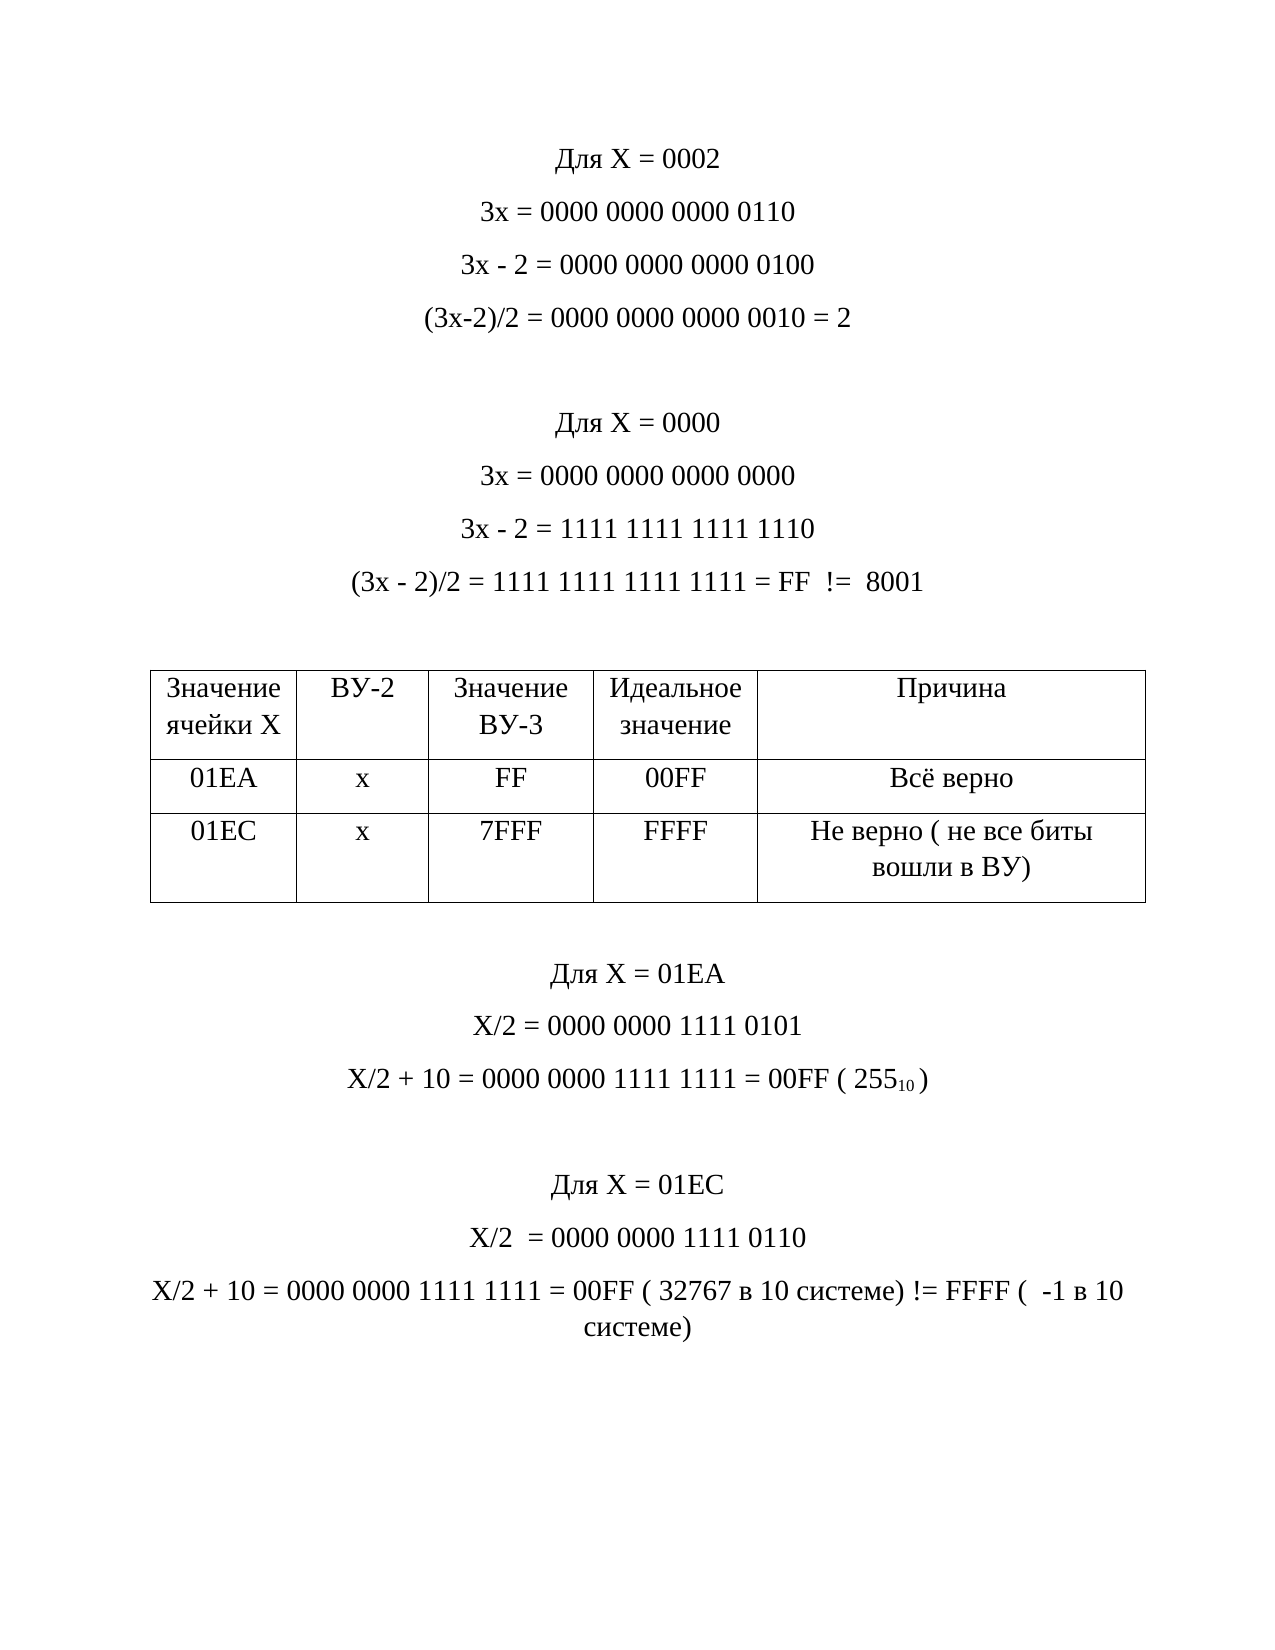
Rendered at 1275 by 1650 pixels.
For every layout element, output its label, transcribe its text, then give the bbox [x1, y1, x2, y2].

text 3x = 0000 0000 0000 0000 [150, 458, 1125, 492]
table_cell FFFF [594, 814, 757, 902]
text 3x - 2 = 1111 1111 1111 1110 [150, 511, 1125, 545]
table_header Значение ячейки X [151, 671, 296, 759]
text Для X = 0000 [150, 406, 1125, 439]
table_cell 7FFF [429, 814, 593, 902]
text (3x-2)/2 = 0000 0000 0000 0010 = 2 [150, 300, 1125, 333]
text 3x = 0000 0000 0000 0110 [150, 194, 1125, 228]
text Для X = 01EA [150, 956, 1125, 989]
table_cell 01EA [151, 760, 296, 812]
table_cell 01EC [151, 814, 296, 902]
table_cell FF [429, 760, 593, 812]
text X/2 + 10 = 0000 0000 1111 1111 = 00FF ( 32767 в 10 системе) != FFFF ( -1 в 10 системе) [150, 1273, 1125, 1342]
table_cell x [297, 760, 428, 812]
text 3x - 2 = 0000 0000 0000 0100 [150, 247, 1125, 281]
text (3x - 2)/2 = 1111 1111 1111 1111 = FF != 8001 [150, 564, 1125, 597]
text Для X = 01EC [150, 1167, 1125, 1201]
table_cell 00FF [594, 760, 757, 812]
table_cell x [297, 814, 428, 902]
text X/2 = 0000 0000 1111 0110 [150, 1220, 1125, 1253]
table_header Значение ВУ-3 [429, 671, 593, 759]
table_header Идеальное значение [594, 671, 757, 759]
table_header ВУ-2 [297, 671, 428, 759]
table_header Причина [758, 671, 1145, 759]
table_cell Не верно ( не все биты вошли в ВУ) [758, 814, 1145, 902]
table_cell Всё верно [758, 760, 1145, 812]
text X/2 = 0000 0000 1111 0101 [150, 1008, 1125, 1042]
text Для X = 0002 [150, 141, 1125, 175]
text X/2 + 10 = 0000 0000 1111 1111 = 00FF ( 25510 ) [150, 1061, 1125, 1095]
